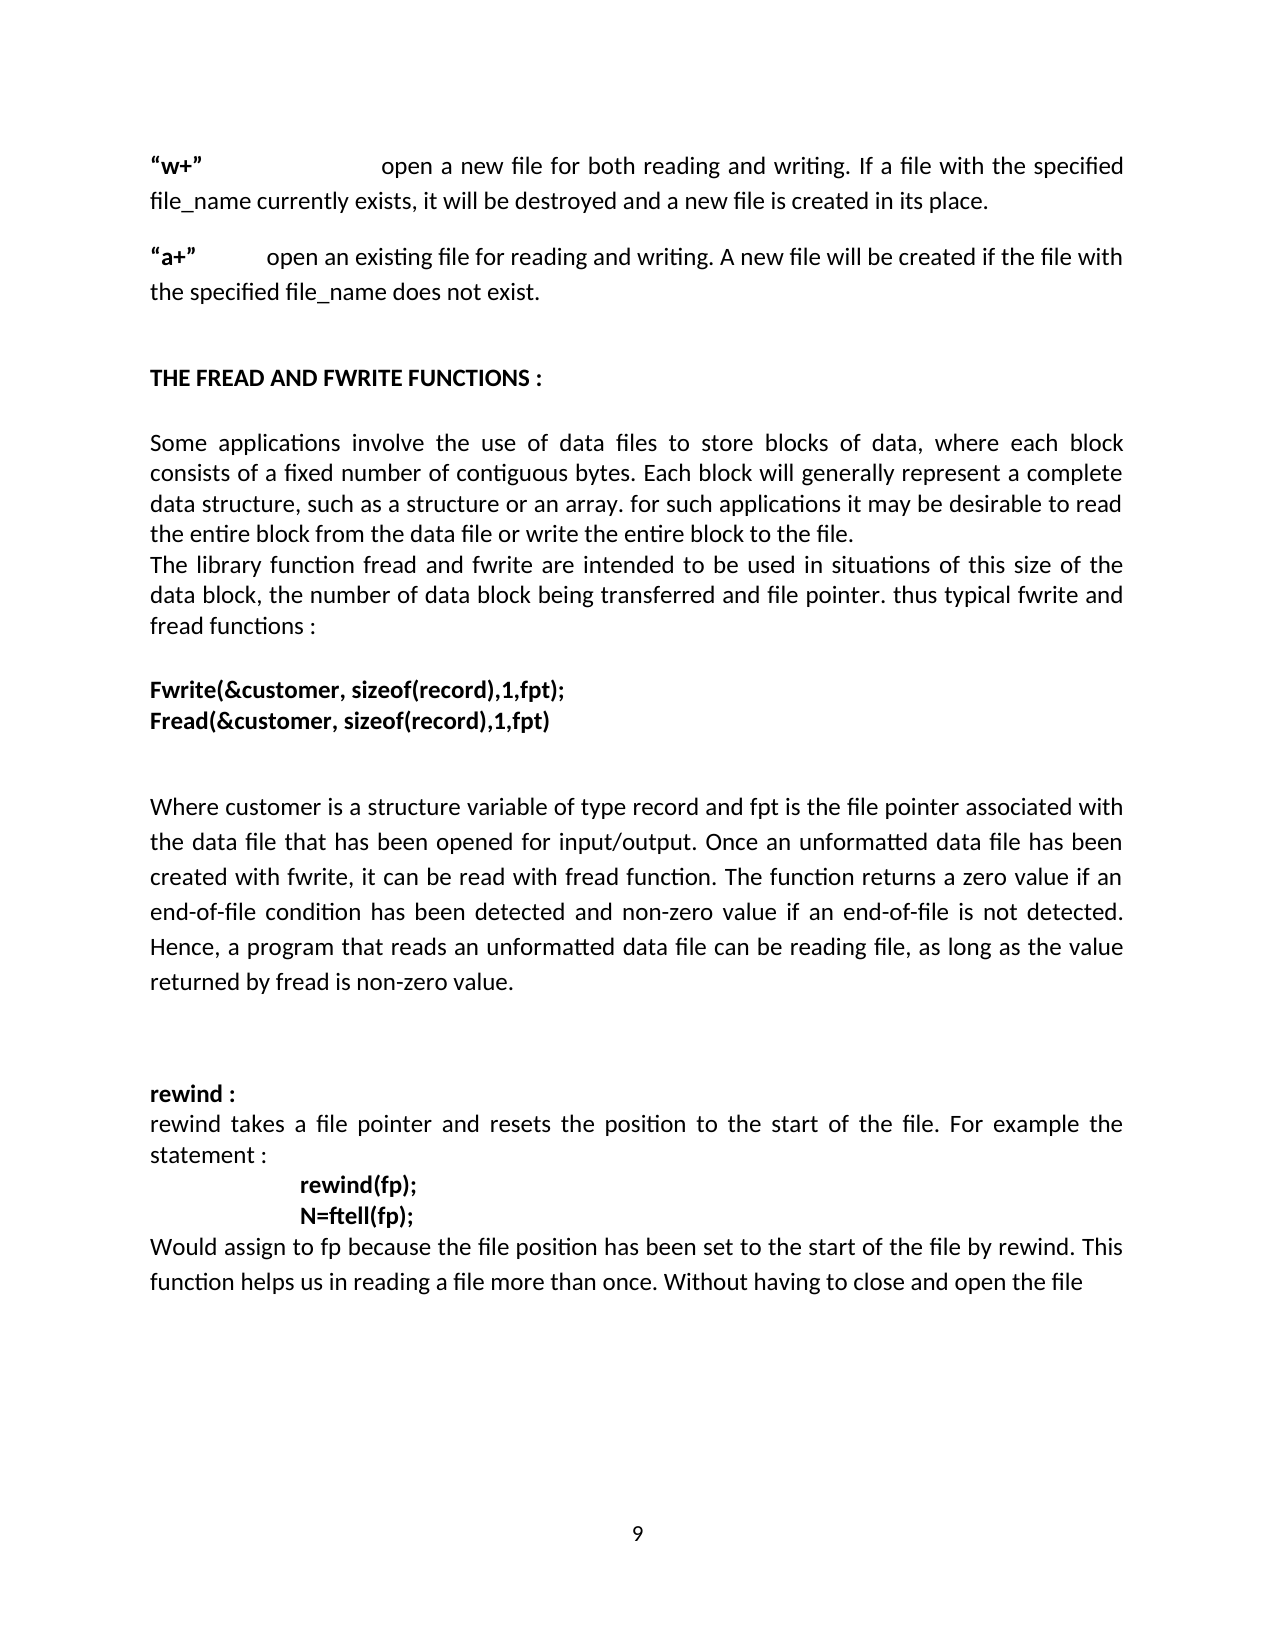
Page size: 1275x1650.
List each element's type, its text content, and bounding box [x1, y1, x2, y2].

text Fwrite(&customer, sizeof(record),1,fpt); [150, 674, 1125, 705]
text Some applications involve the use of data files to store blocks of data, where each block consists of a fixed number of contiguous bytes. Each block will generally represent a complete data structure, such as a structure or an array. for such applications it may be desirable to read the entire block from the data file or write the entire block to the file. [150, 427, 1125, 549]
text Where customer is a structure variable of type record and fpt is the file pointer associated with the data file that has been opened for input/output. Once an unformatted data file has been created with fwrite, it can be read with fread function. The function returns a zero value if an end-of-file condition has been detected and non-zero value if an end-of-file is not detected. Hence, a program that reads an unformatted data file can be reading file, as long as the value returned by fread is non-zero value. [150, 791, 1125, 997]
text The library function fread and fwrite are intended to be used in situations of this size of the data block, the number of data block being transferred and file pointer. thus typical fwrite and fread functions : [150, 549, 1125, 640]
text Would assign to fp because the file position has been set to the start of the file by rewind. This function helps us in reading a file more than once. Without having to close and open the file [150, 1231, 1125, 1296]
text Fread(&customer, sizeof(record),1,fpt) [150, 705, 1125, 736]
text “a+” open an existing file for reading and writing. A new file will be created if the file with the specified file_name does not exist. [150, 241, 1125, 306]
text rewind takes a file pointer and resets the position to the start of the file. For example the statement : [150, 1108, 1125, 1169]
text rewind(fp); [225, 1169, 1125, 1200]
text rewind : [150, 1078, 1125, 1108]
text N=ftell(fp); [225, 1200, 1125, 1231]
text THE FREAD AND FWRITE FUNCTIONS : [150, 362, 1125, 393]
text “w+” open a new file for both reading and writing. If a file with the specified file_name currently exists, it will be destroyed and a new file is created in its place. [150, 150, 1125, 216]
